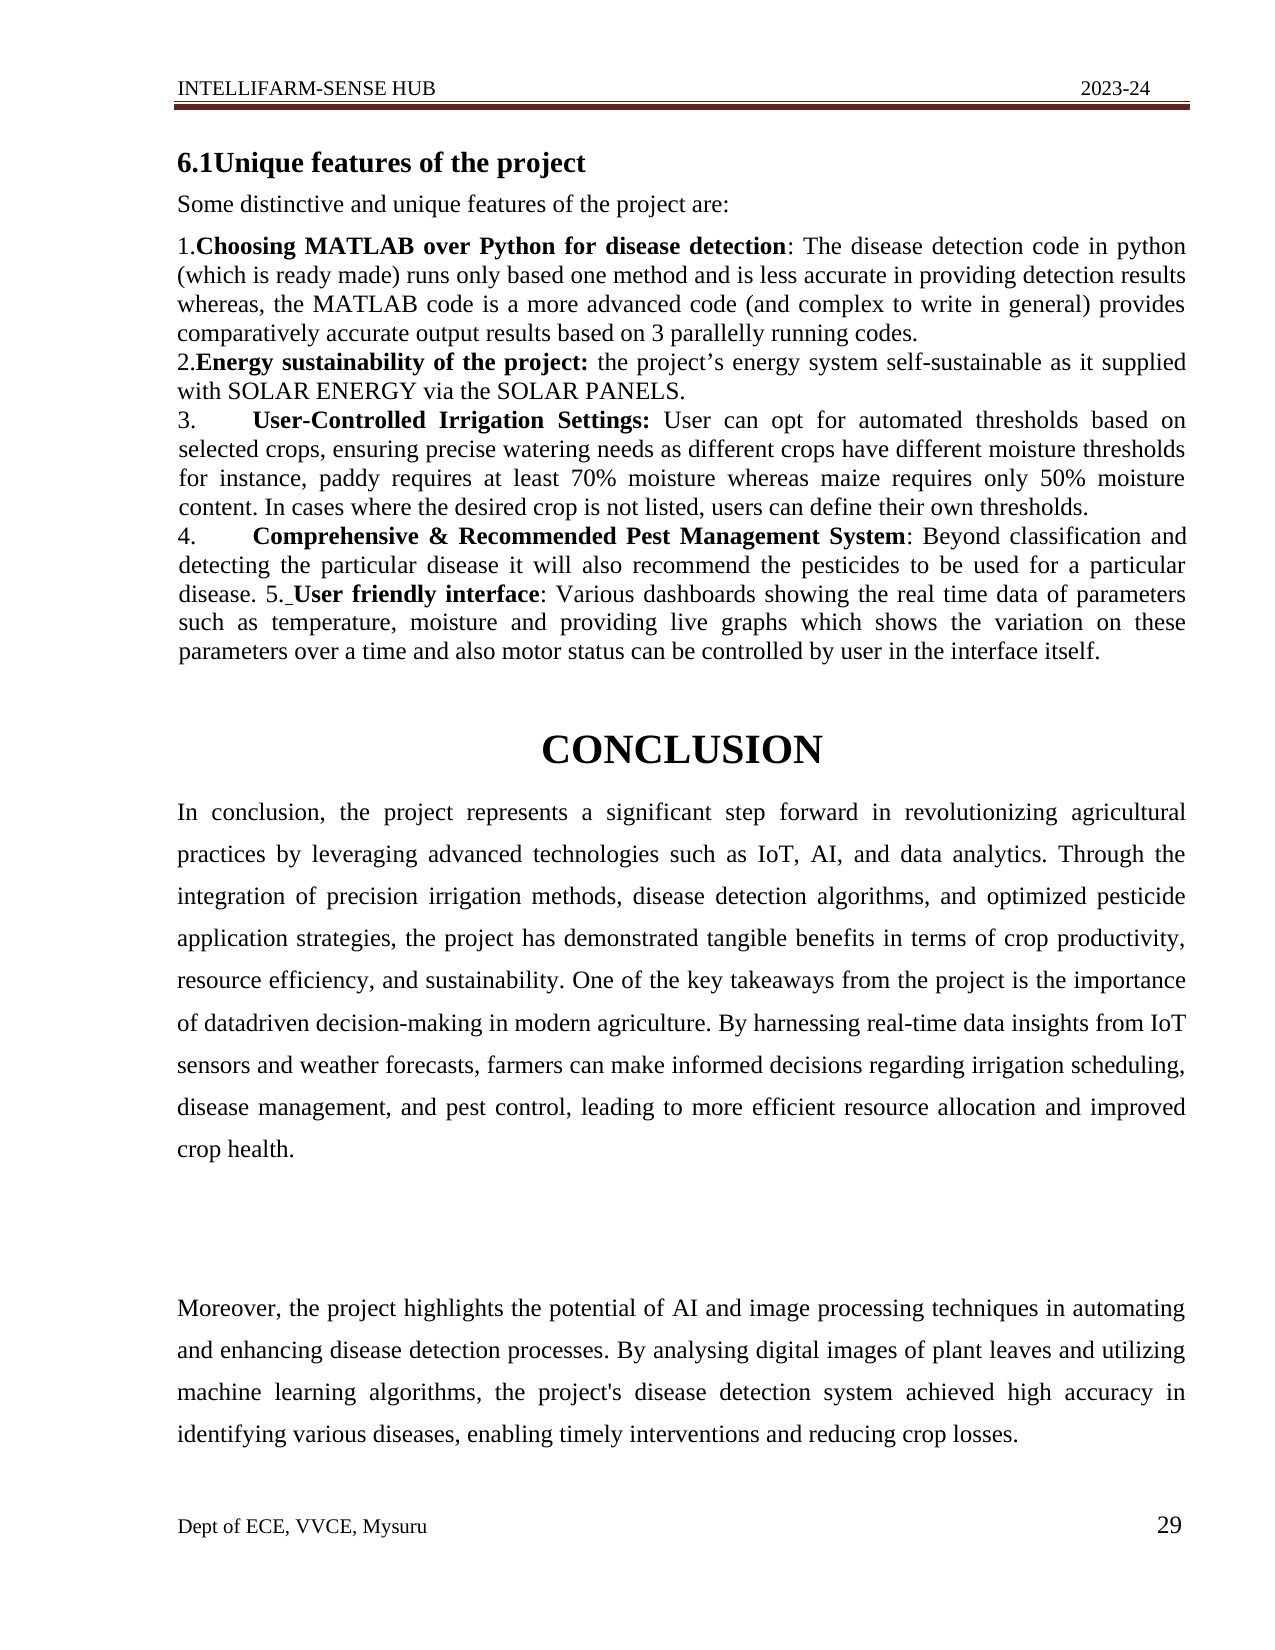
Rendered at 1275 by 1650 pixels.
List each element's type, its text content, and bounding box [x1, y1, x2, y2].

subtitle CONCLUSION [177, 724, 1187, 772]
text In conclusion, the project represents a significant step forward in revolutionizing agricultural practices by leveraging advanced technologies such as IoT, AI, and data analytics. Through the integration of precision irrigation methods, disease detection algorithms, and optimized pesticide application strategies, the project has demonstrated tangible benefits in terms of crop productivity, resource efficiency, and sustainability. One of the key takeaways from the project is the importance of datadriven decision-making in modern agriculture. By harnessing real-time data insights from IoT sensors and weather forecasts, farmers can make informed decisions regarding irrigation scheduling, disease management, and pest control, leading to more efficient resource allocation and improved crop health. [177, 797, 1187, 1163]
list Comprehensive & Recommended Pest Management System: Beyond classification and detecting the particular disease it will also recommend the pesticides to be used for a particular disease. 5. User friendly interface: Various dashboards showing the real time data of parameters such as temperature, moisture and providing live graphs which shows the variation on these parameters over a time and also motor status can be controlled by user in the interface itself. [177, 521, 1187, 665]
text Some distinctive and unique features of the project are: [177, 189, 1187, 217]
text 1.Choosing MATLAB over Python for disease detection: The disease detection code in python (which is ready made) runs only based one method and is less accurate in providing detection results whereas, the MATLAB code is a more advanced code (and complex to write in general) provides comparatively accurate output results based on 3 parallelly running codes. [177, 231, 1187, 346]
subtitle 6.1Unique features of the project [177, 145, 1187, 179]
text 2.Energy sustainability of the project: the project’s energy system self-sustainable as it supplied with SOLAR ENERGY via the SOLAR PANELS. [177, 347, 1187, 405]
text Moreover, the project highlights the potential of AI and image processing techniques in automating and enhancing disease detection processes. By analysing digital images of plant leaves and utilizing machine learning algorithms, the project's disease detection system achieved high accuracy in identifying various diseases, enabling timely interventions and reducing crop losses. [177, 1293, 1187, 1448]
list User-Controlled Irrigation Settings: User can opt for automated thresholds based on selected crops, ensuring precise watering needs as different crops have different moisture thresholds for instance, paddy requires at least 70% moisture whereas maize requires only 50% moisture content. In cases where the desired crop is not listed, users can define their own thresholds. [177, 406, 1187, 521]
